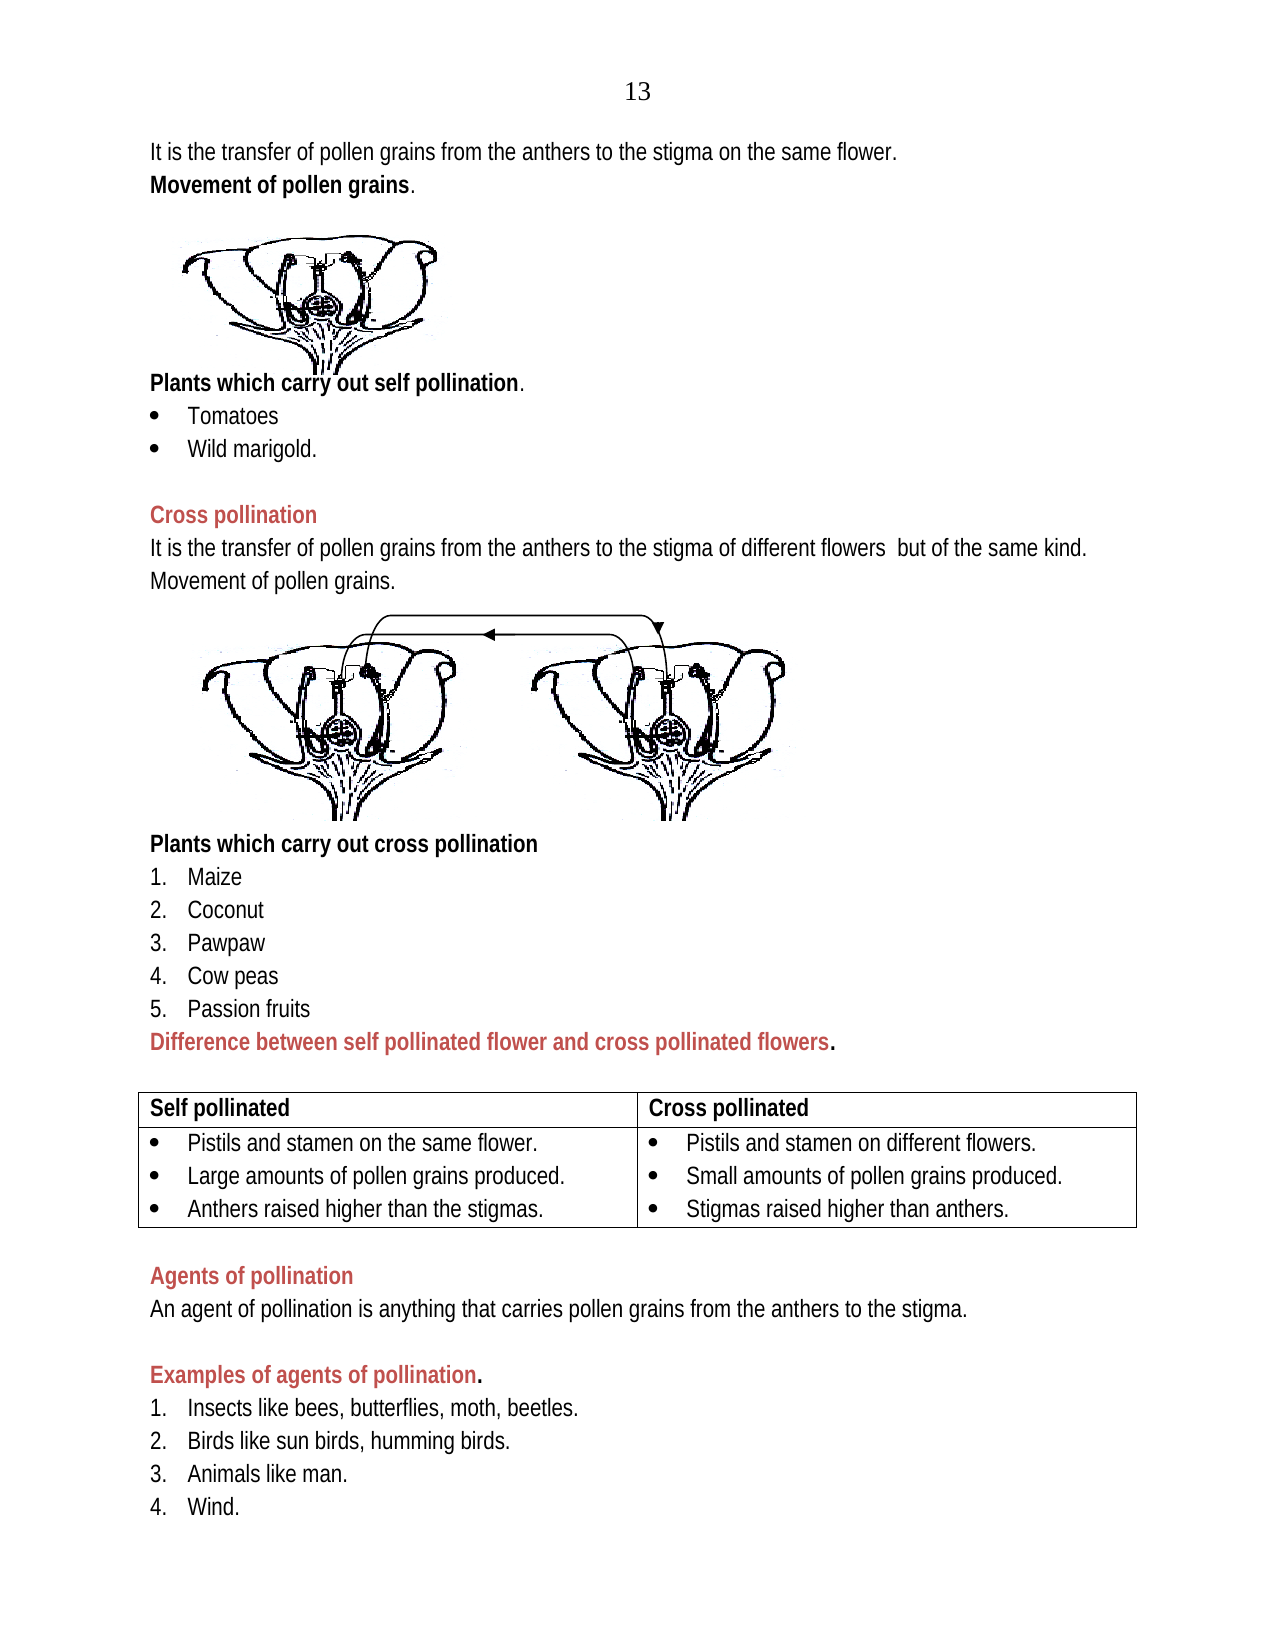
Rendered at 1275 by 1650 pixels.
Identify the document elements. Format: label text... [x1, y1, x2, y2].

picture [171, 235, 459, 368]
list Animals like man. [150, 1459, 1125, 1487]
list Cow peas [150, 961, 1125, 989]
text Plants which carry out self pollination. [150, 368, 1125, 396]
list Pawpaw [150, 928, 1125, 956]
text Difference between self pollinated flower and cross pollinated flowers. [150, 1026, 1125, 1055]
list Wild marigold. [150, 434, 1125, 463]
text Cross pollination [150, 500, 1125, 528]
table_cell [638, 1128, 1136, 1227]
text Movement of pollen grains. [150, 170, 1125, 199]
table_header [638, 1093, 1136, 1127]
text Examples of agents of pollination. [150, 1360, 1125, 1389]
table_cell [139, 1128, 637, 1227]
list Tomatoes [150, 401, 1125, 429]
list Wind. [150, 1492, 1125, 1520]
list Coconut [150, 895, 1125, 923]
list Passion fruits [150, 993, 1125, 1022]
text It is the transfer of pollen grains from the anthers to the stigma on the same flower. [150, 137, 1125, 166]
list Maize [150, 862, 1125, 891]
picture [520, 642, 808, 826]
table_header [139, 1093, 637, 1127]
text It is the transfer of pollen grains from the anthers to the stigma of different flowers but of the same kind. [150, 533, 1125, 561]
list Insects like bees, butterflies, moth, beetles. [150, 1393, 1125, 1422]
text Plants which carry out cross pollination [150, 829, 1125, 858]
picture [191, 642, 479, 826]
text An agent of pollination is anything that carries pollen grains from the anthers to the stigma. [150, 1294, 1125, 1323]
text Agents of pollination [150, 1261, 1125, 1290]
text Movement of pollen grains. [150, 566, 1125, 594]
list Birds like sun birds, humming birds. [150, 1426, 1125, 1454]
